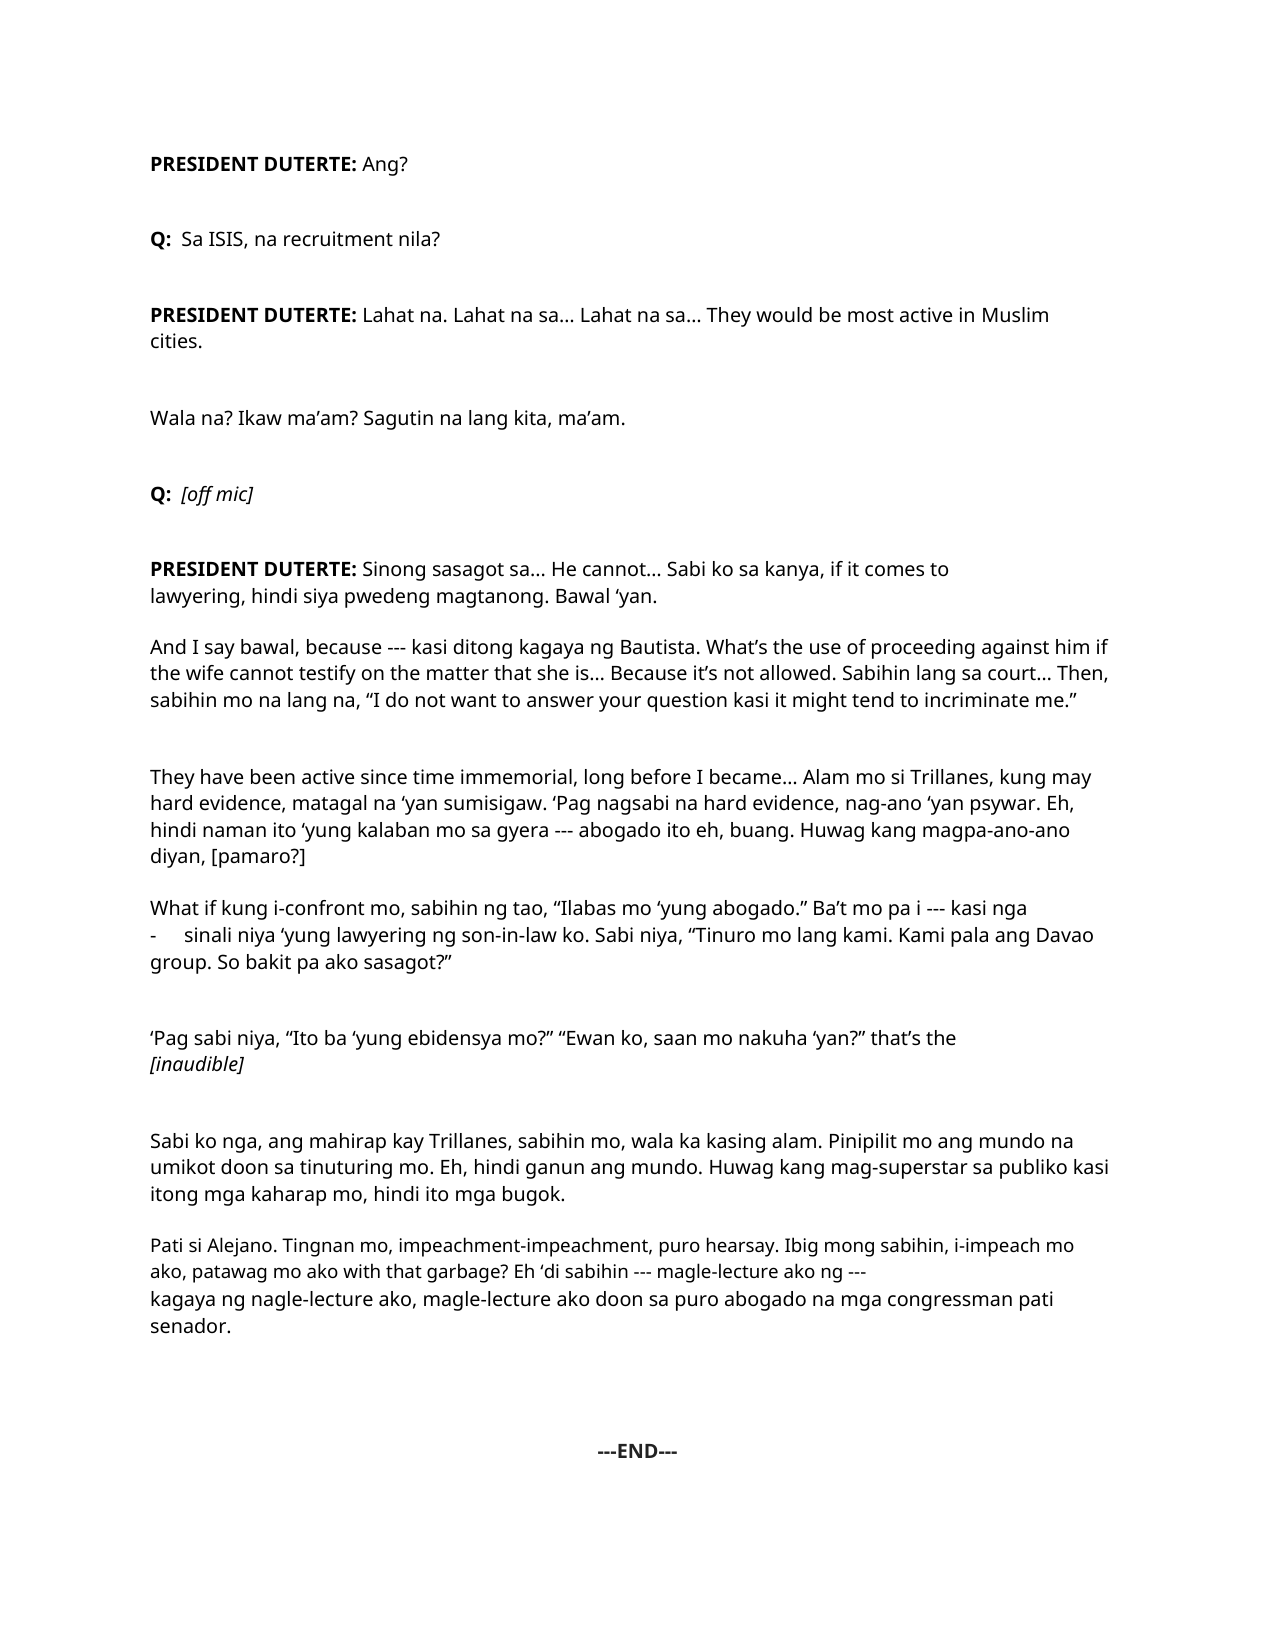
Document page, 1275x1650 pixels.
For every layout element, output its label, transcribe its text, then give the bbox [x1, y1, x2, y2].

list Sa ISIS, na recruitment nila? [150, 225, 1125, 252]
text Pati si Alejano. Tingnan mo, impeachment-impeachment, puro hearsay. Ibig mong sabihin, i-impeach mo ako, patawag mo ako with that garbage? Eh ‘di sabihin --- magle-lecture ako ng --- [150, 1232, 1114, 1284]
text PRESIDENT DUTERTE: Ang? [150, 150, 1125, 177]
text ‘Pag sabi niya, “Ito ba ‘yung ebidensya mo?” “Ewan ko, saan mo nakuha ‘yan?” that’s the [inaudible] [150, 1024, 1006, 1078]
text ---END--- [150, 1437, 1125, 1464]
text PRESIDENT DUTERTE: Sinong sasagot sa... He cannot… Sabi ko sa kanya, if it comes to lawyering, hindi siya pwedeng magtanong. Bawal ‘yan. [150, 555, 1048, 609]
text And I say bawal, because --- kasi ditong kagaya ng Bautista. What’s the use of proceeding against him if the wife cannot testify on the matter that she is… Because it’s not allowed. Sabihin lang sa court… Then, sabihin mo na lang na, “I do not want to answer your question kasi it might tend to incriminate me.” [150, 633, 1123, 713]
text What if kung i-confront mo, sabihin ng tao, “Ilabas mo ‘yung abogado.” Ba’t mo pa i --- kasi nga [150, 894, 1125, 921]
text They have been active since time immemorial, long before I became… Alam mo si Trillanes, kung may hard evidence, matagal na ‘yan sumisigaw. ‘Pag nagsabi na hard evidence, nag-ano ‘yan psywar. Eh, hindi naman ito ‘yung kalaban mo sa gyera --- abogado ito eh, buang. Huwag kang magpa-ano-ano diyan, [pamaro?] [150, 763, 1121, 870]
text Sabi ko nga, ang mahirap kay Trillanes, sabihin mo, wala ka kasing alam. Pinipilit mo ang mundo na umikot doon sa tinuturing mo. Eh, hindi ganun ang mundo. Huwag kang mag-superstar sa publiko kasi itong mga kaharap mo, hindi ito mga bugok. [150, 1127, 1123, 1207]
list [off mic] [150, 480, 1125, 507]
list sinali niya ‘yung lawyering ng son-in-law ko. Sabi niya, “Tinuro mo lang kami. Kami pala ang Davao group. So bakit pa ako sasagot?” [150, 921, 1125, 975]
text kagaya ng nagle-lecture ako, magle-lecture ako doon sa puro abogado na mga congressman pati senador. [150, 1286, 1123, 1339]
text PRESIDENT DUTERTE: Lahat na. Lahat na sa… Lahat na sa… They would be most active in Muslim cities. [150, 301, 1073, 355]
text Wala na? Ikaw ma’am? Sagutin na lang kita, ma’am. [150, 404, 1125, 431]
